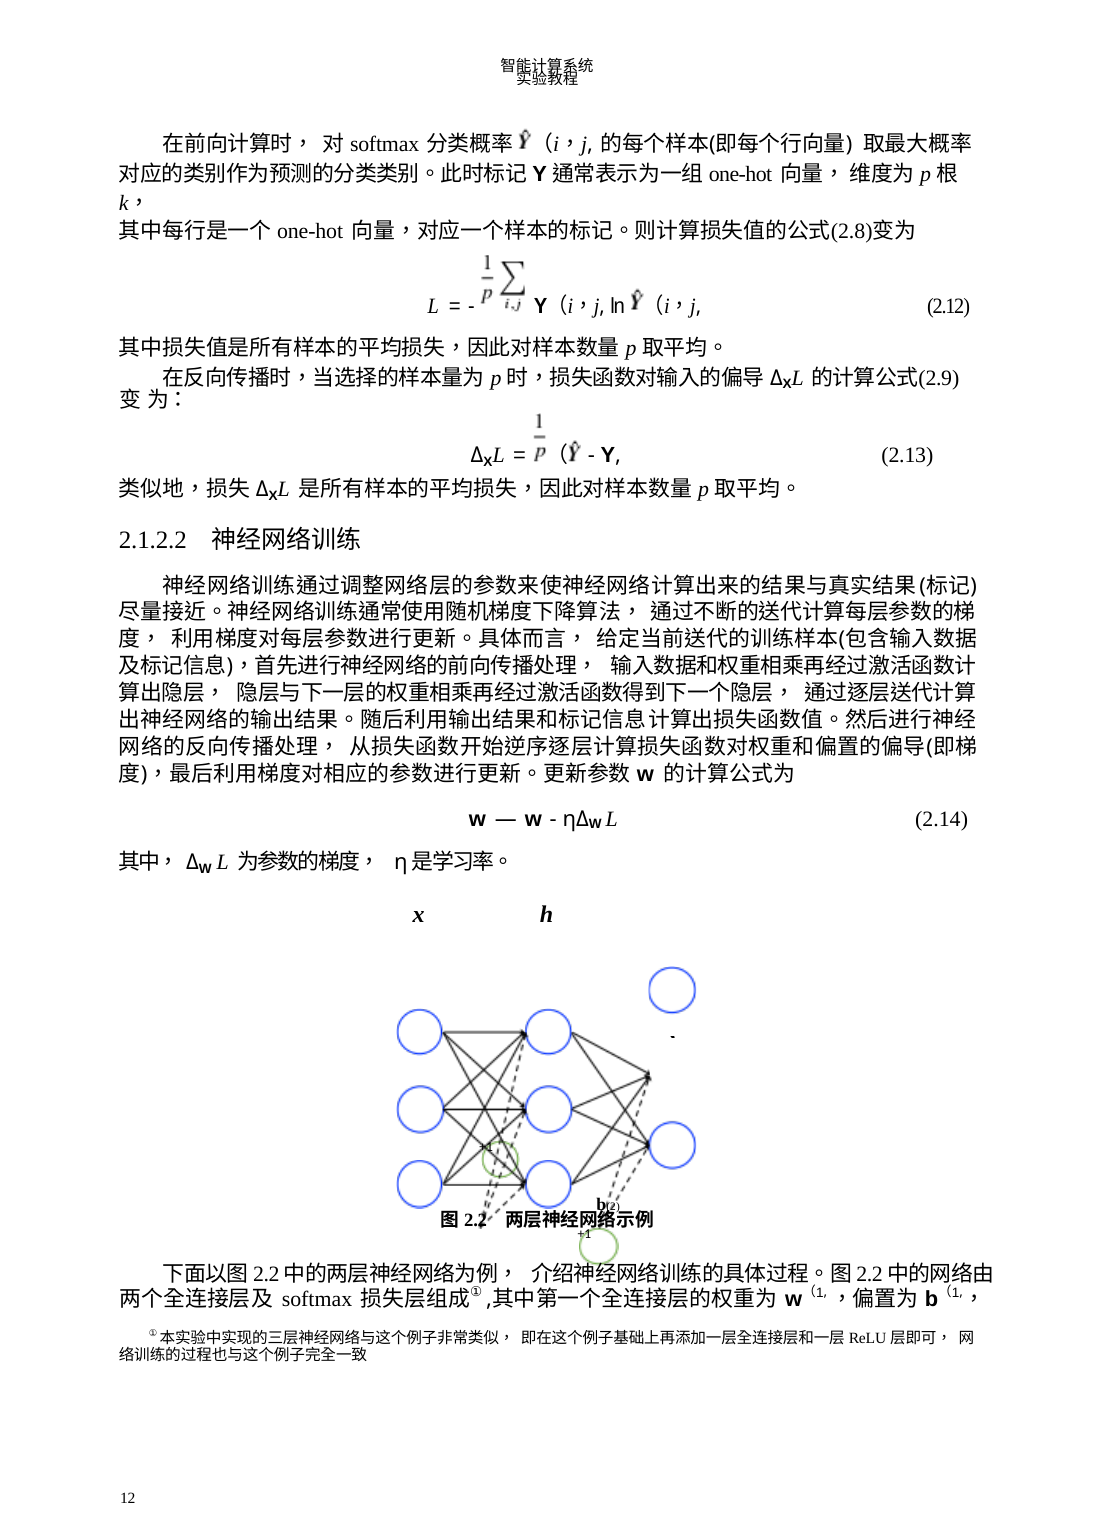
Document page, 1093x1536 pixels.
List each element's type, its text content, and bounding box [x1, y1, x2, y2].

picture [648, 966, 697, 1015]
picture [480, 255, 528, 313]
text 2.1.2.2 神经网络训练 [118, 529, 1074, 554]
picture [396, 1008, 697, 1229]
text 下面以图2.2中的两层神经网络为例， 介绍神经网络训练的具体过程。图2.2中的网络由 [163, 1262, 1074, 1287]
text 在反向传播时，当选择的样本量为 p 时，损失函数对输入的偏导 ΔXL 的计算公式(2.9)变 为： [119, 366, 974, 414]
text x h [412, 906, 1074, 927]
text 在前向计算时， 对 softmax 分类概率 （i，j, 的每个样本(即每个行向量) 取最大概率 对应的类别作为预测的分类类别。此时标记 Y 通常表示为一组 one-hot 向量， 维度为 p 根k， [119, 122, 986, 217]
text ① 本实验中实现的三层神经网络与这个例子非常类似， 即在这个例子基础上再添加一层全连接层和一层 ReLU 层即可， 网 络训练的过程也与这个例子完全一致 [118, 1328, 974, 1365]
text 其中， ΔW L 为参数的梯度， η 是学习率。 [119, 849, 1074, 874]
text 其中每行是一个 one-hot 向量，对应一个样本的标记。则计算损失值的公式(2.8)变为 [119, 217, 1074, 244]
text 类似地，损失 ΔXL 是所有样本的平均损失，因此对样本数量 p 取平均。 [119, 477, 1074, 501]
picture [568, 432, 581, 463]
text 其中损失值是所有样本的平均损失，因此对样本数量 p 取平均。 [119, 336, 1074, 360]
text ΔXL = （ - Y, (2.13) [470, 414, 1074, 469]
text w — w - ηΔW L (2.14) [468, 808, 1074, 831]
picture [630, 281, 644, 313]
text L = - Y（i，j, ln （i，j, (2.12) [427, 255, 1074, 320]
text 两个全连接层及 softmax 损失层组成① ,其中第一个全连接层的权重为 w（1, ，偏置为 b（1,， [119, 1289, 1074, 1310]
text 图 2.2 两层神经网络示例 [441, 1211, 1074, 1230]
picture [518, 120, 532, 152]
text 神经网络训练通过调整网络层的参数来使神经网络计算出来的结果与真实结果(标记) 尽量接近。神经网络训练通常使用随机梯度下降算法， 通过不断的送代计算每层参数的梯 度， 利用梯度对每层参数进行更新。具体而言， 给定当前送代的训练样本(包含输入数据 及标记信息)，首先进行神经网络的前向传播处理， 输入数据和权重相乘再经过激活函数计 算出隐层， 隐层与下一层的权重相乘再经过激活函数得到下一个隐层， 通过逐层送代计算 出神经网络的输出结果。随后利用输出结果和标记信息计算出损失函数值。然后进行神经 网络的反向传播处理， 从损失函数开始逆序逐层计算损失函数对权重和偏置的偏导(即梯 度)，最后利用梯度对相应的参数进行更新。更新参数 w 的计算公式为 [119, 572, 977, 787]
picture [579, 1230, 619, 1262]
picture [533, 413, 547, 463]
